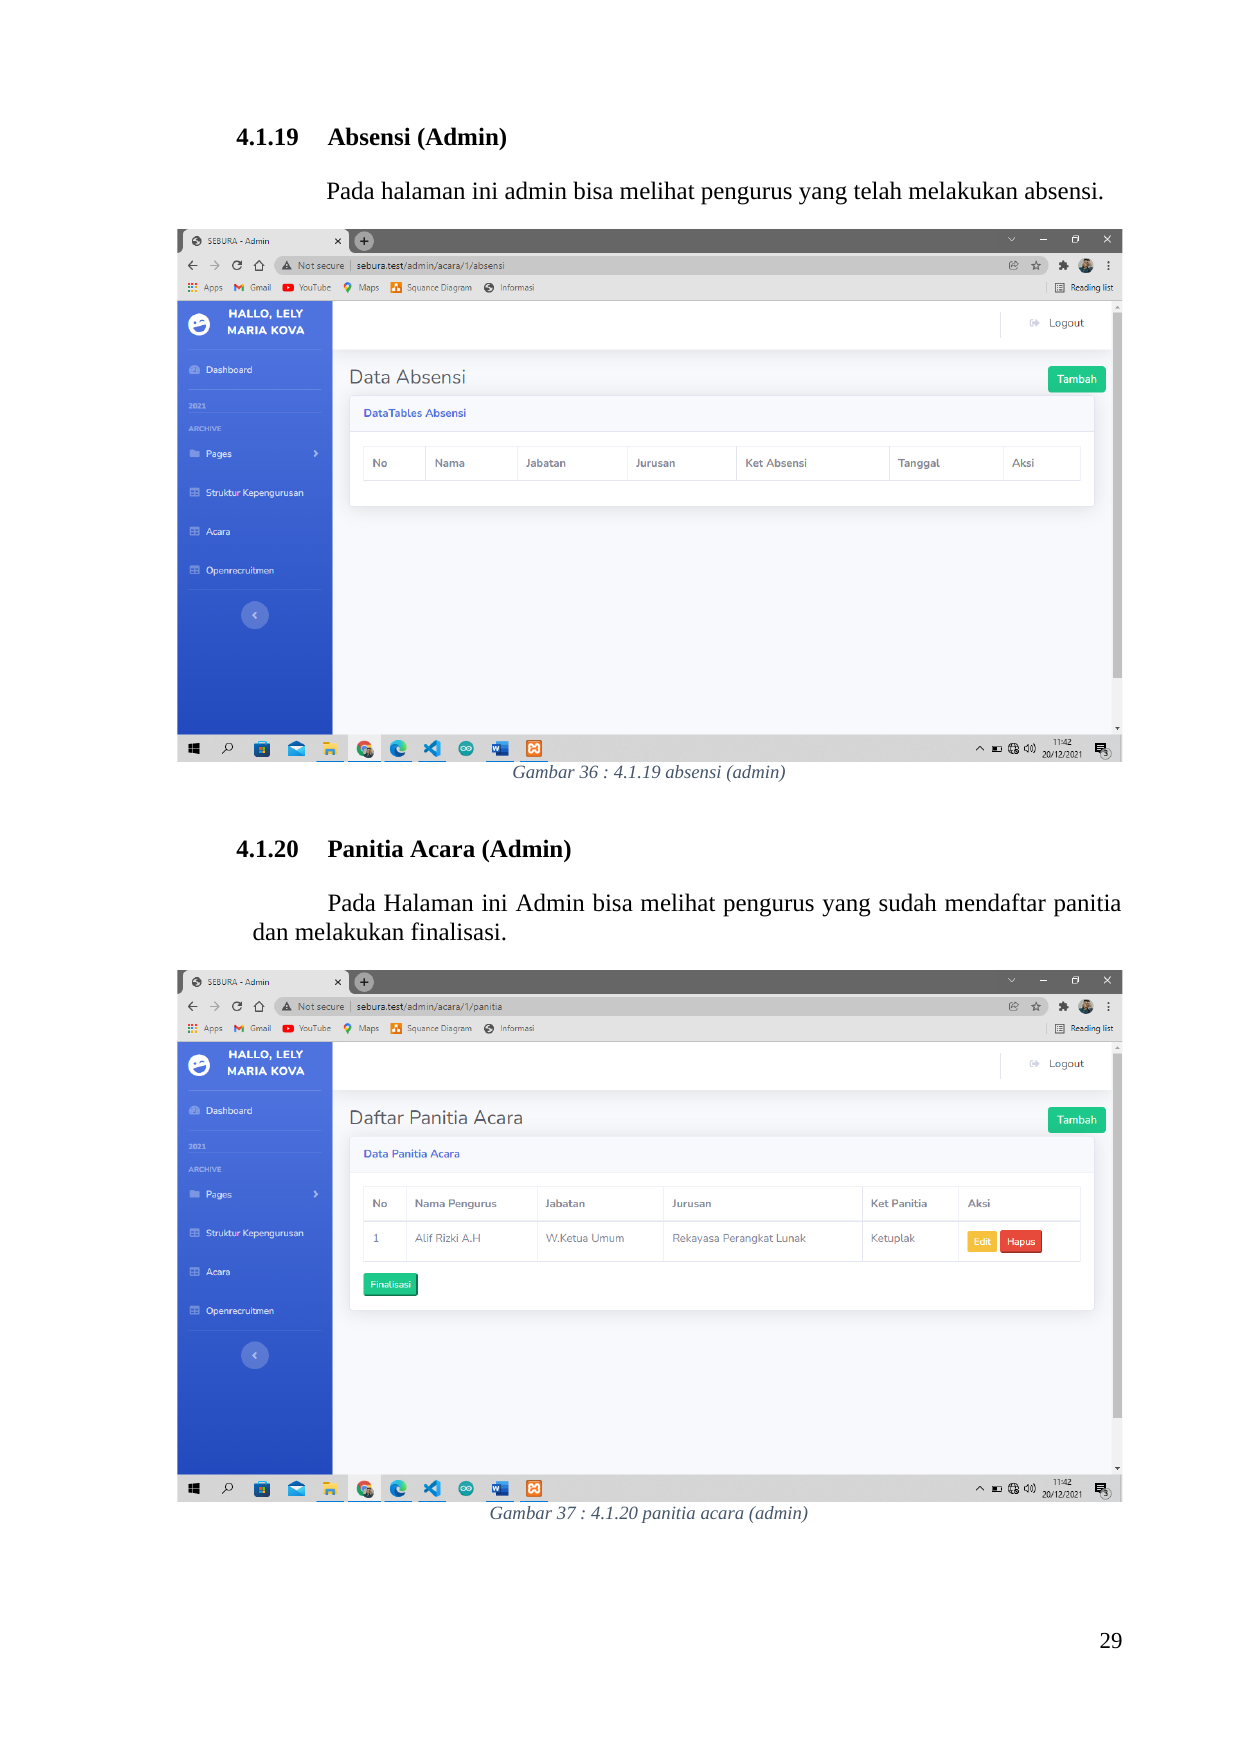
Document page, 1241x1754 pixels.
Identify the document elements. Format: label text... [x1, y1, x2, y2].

text Gambar 36 : 4.1.19 absensi (admin) [177, 762, 1122, 783]
text Pada halaman ini admin bisa melihat pengurus yang telah melakukan absensi. [310, 176, 1122, 205]
text Gambar 37 : 4.1.20 panitia acara (admin) [177, 1502, 1122, 1523]
text Pada Halaman ini Admin bisa melihat pengurus yang sudah mendaftar panitia dan melakukan finalisasi. [252, 888, 1122, 945]
picture [177, 229, 1123, 762]
subtitle Absensi (Admin) [236, 122, 1122, 151]
picture [177, 970, 1123, 1502]
subtitle Panitia Acara (Admin) [236, 834, 1122, 863]
